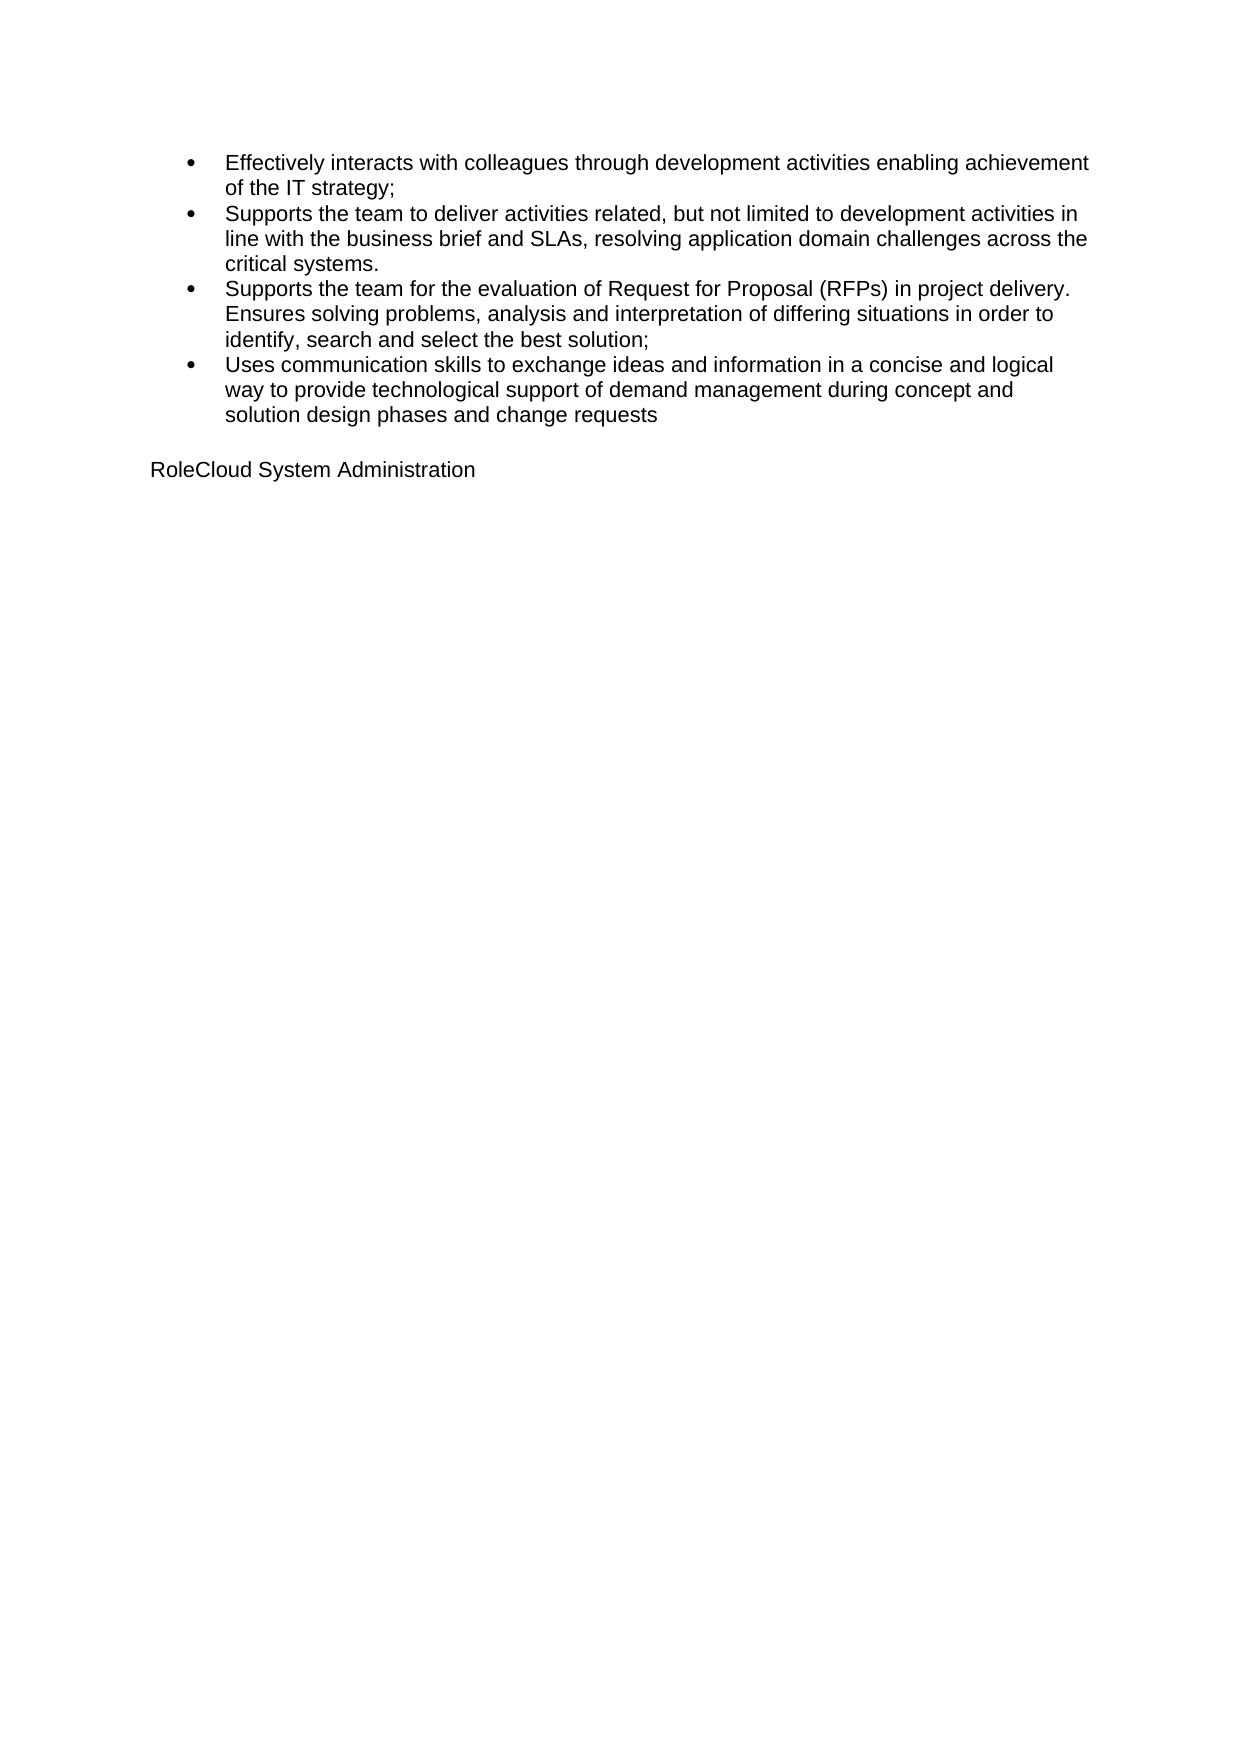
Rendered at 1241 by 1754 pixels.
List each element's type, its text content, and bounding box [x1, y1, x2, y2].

text RoleCloud System Administration [150, 456, 1090, 482]
list Effectively interacts with colleagues through development activities enabling achievement of the IT strategy; [187, 150, 1090, 200]
list Uses communication skills to exchange ideas and information in a concise and logical way to provide technological support of demand management during concept and solution design phases and change requests [187, 352, 1090, 427]
list Supports the team to deliver activities related, but not limited to development activities in line with the business brief and SLAs, resolving application domain challenges across the critical systems. [187, 200, 1090, 276]
list Supports the team for the evaluation of Request for Proposal (RFPs) in project delivery. Ensures solving problems, analysis and interpretation of differing situations in order to identify, search and select the best solution; [187, 276, 1090, 352]
